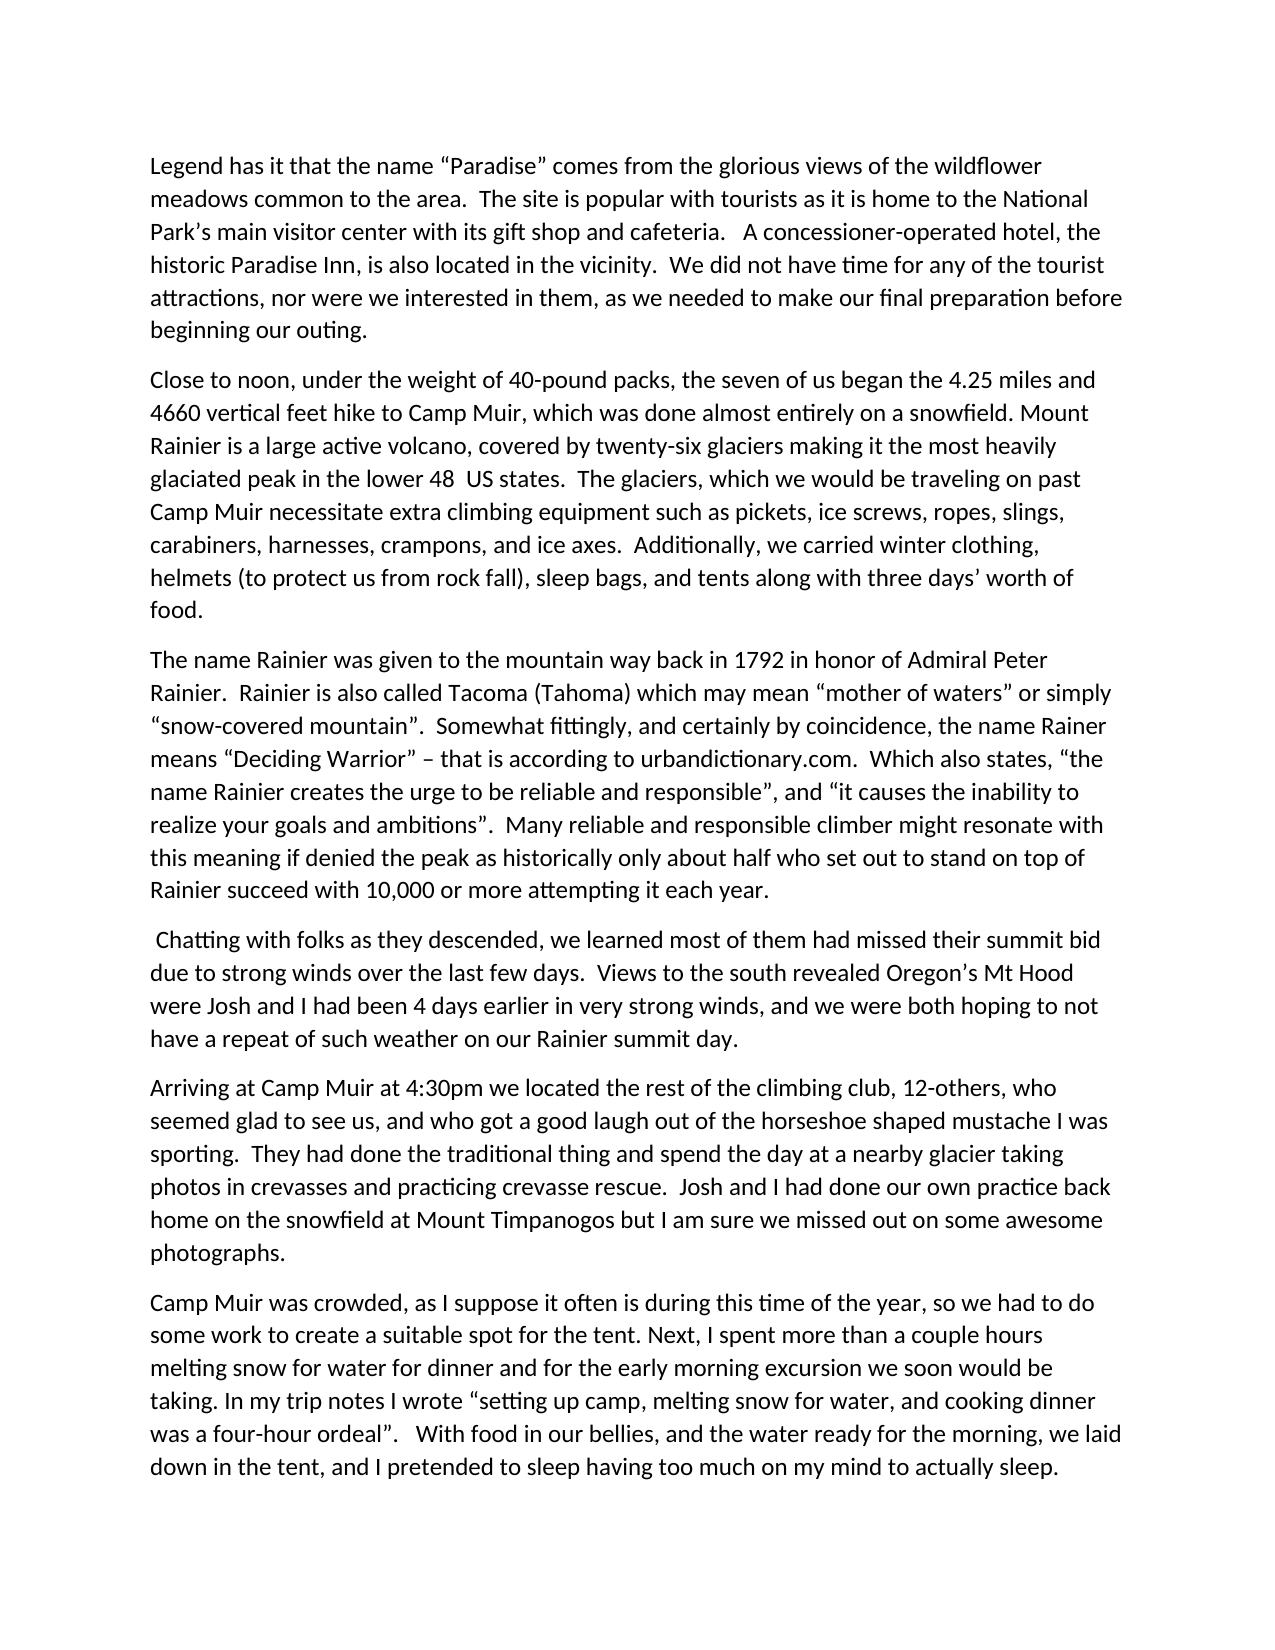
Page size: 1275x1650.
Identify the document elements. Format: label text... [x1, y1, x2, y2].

text The name Rainier was given to the mountain way back in 1792 in honor of Admiral Peter Rainier. Rainier is also called Tacoma (Tahoma) which may mean “mother of waters” or simply “snow-covered mountain”. Somewhat fittingly, and certainly by coincidence, the name Rainer means “Deciding Warrior” – that is according to urbandictionary.com. Which also states, “the name Rainier creates the urge to be reliable and responsible”, and “it causes the inability to realize your goals and ambitions”. Many reliable and responsible climber might resonate with this meaning if denied the peak as historically only about half who set out to stand on top of Rainier succeed with 10,000 or more attempting it each year. [150, 644, 1125, 905]
text Chatting with folks as they descended, we learned most of them had missed their summit bid due to strong winds over the last few days. Views to the south revealed Oregon’s Mt Hood were Josh and I had been 4 days earlier in very strong winds, and we were both hoping to not have a repeat of such weather on our Rainier summit day. [150, 924, 1125, 1053]
text Legend has it that the name “Paradise” comes from the glorious views of the wildflower meadows common to the area. The site is popular with tourists as it is home to the National Park’s main visitor center with its gift shop and cafeteria. A concessioner-operated hotel, the historic Paradise Inn, is also located in the vicinity. We did not have time for any of the tourist attractions, nor were we interested in them, as we needed to make our final preparation before beginning our outing. [150, 150, 1125, 345]
text Close to noon, under the weight of 40-pound packs, the seven of us began the 4.25 miles and 4660 vertical feet hike to Camp Muir, which was done almost entirely on a snowfield. Mount Rainier is a large active volcano, covered by twenty-six glaciers making it the most heavily glaciated peak in the lower 48 US states. The glaciers, which we would be traveling on past Camp Muir necessitate extra climbing equipment such as pickets, ice screws, ropes, slings, carabiners, harnesses, crampons, and ice axes. Additionally, we carried winter clothing, helmets (to protect us from rock fall), sleep bags, and tents along with three days’ worth of food. [150, 364, 1125, 625]
